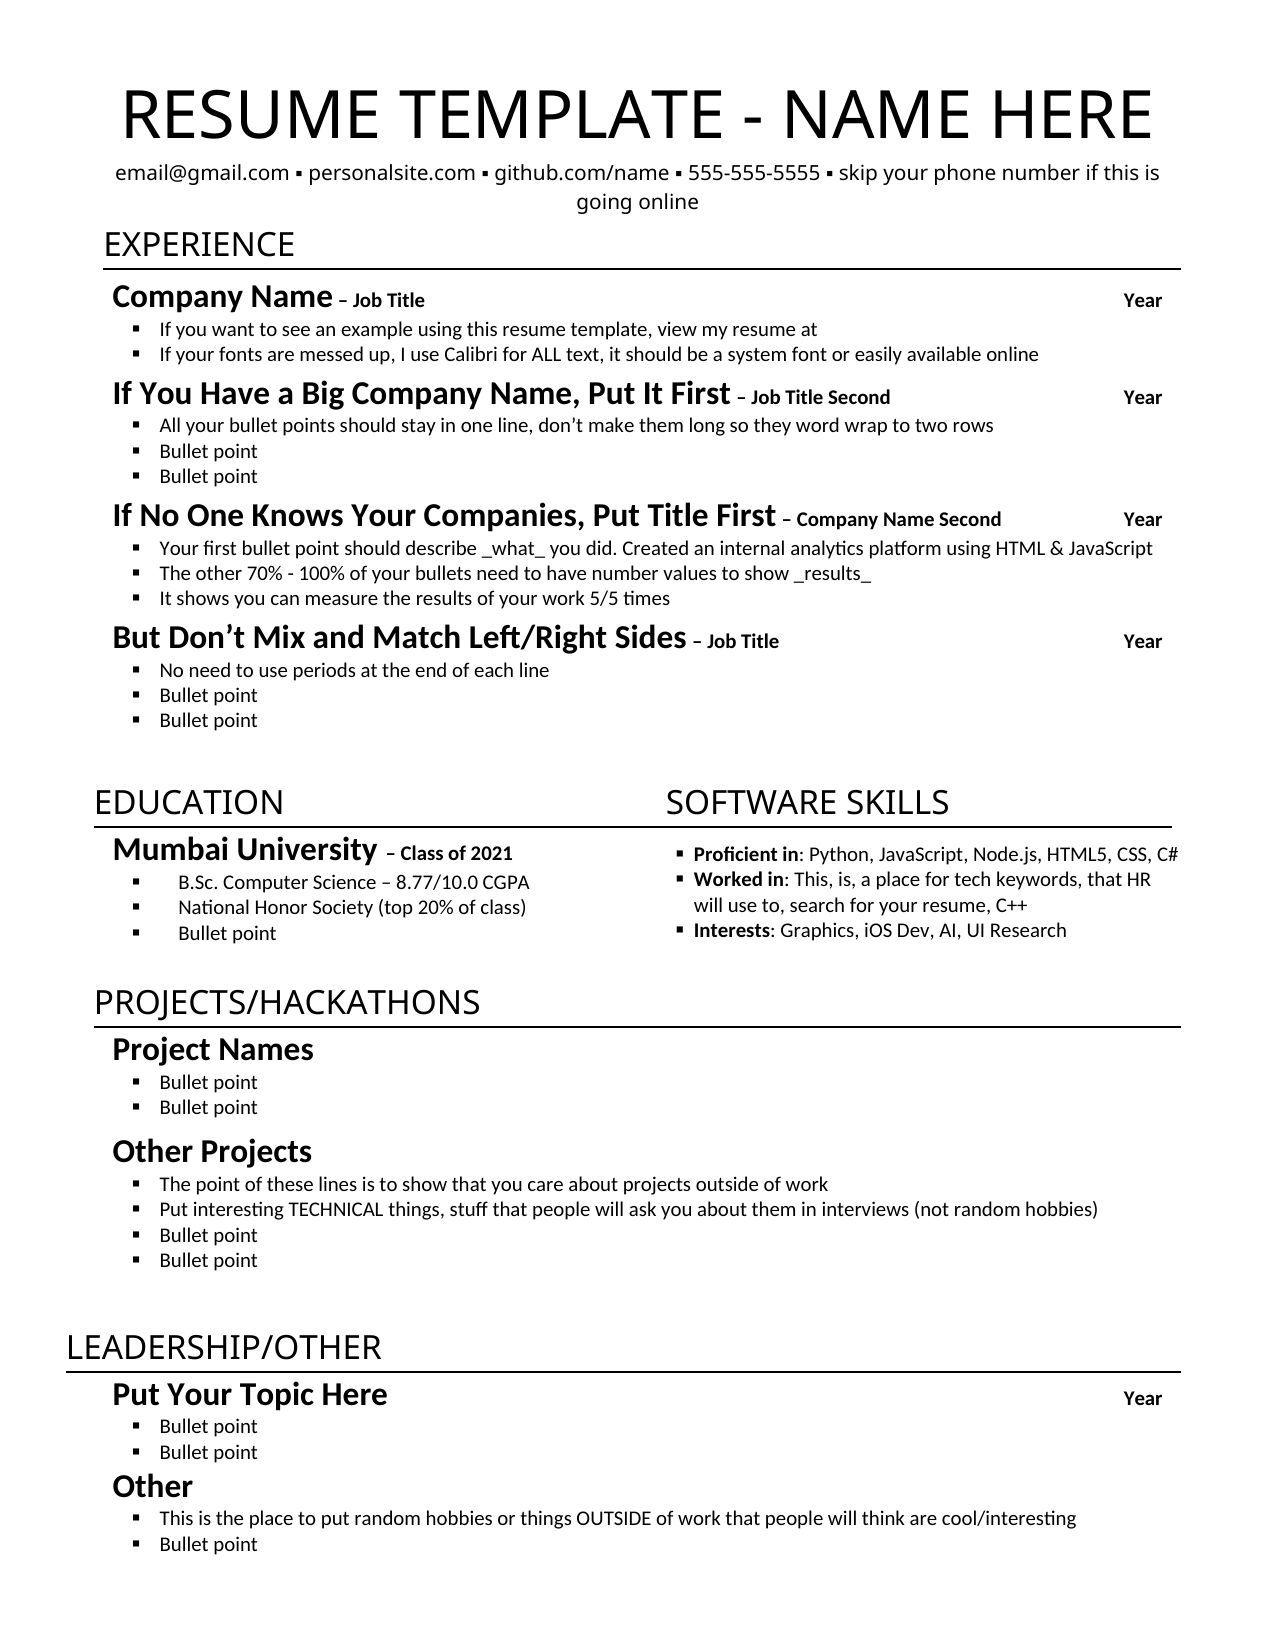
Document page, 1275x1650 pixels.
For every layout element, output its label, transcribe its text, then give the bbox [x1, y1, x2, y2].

list It shows you can measure the results of your work 5/5 times [131, 586, 1162, 611]
text But Don’t Mix and Match Left/Right Sides – Job Title Year [112, 616, 1181, 657]
text Other [112, 1464, 1181, 1505]
list Bullet point [112, 1531, 1162, 1556]
list If you want to see an example using this resume template, view my resume at [131, 316, 1162, 341]
text EDUCATION [94, 779, 637, 826]
list The other 70% - 100% of your bullets need to have number values to show _results_ [131, 560, 1162, 586]
list The point of these lines is to show that you care about projects outside of work [112, 1171, 1162, 1196]
list Bullet point [112, 1247, 1162, 1273]
text If You Have a Big Company Name, Put It First – Job Title Second Year [112, 372, 1181, 413]
list Your first bullet point should describe _what_ you did. Created an internal analytics platform using HTML & JavaScript [131, 535, 1162, 560]
text Other Projects [112, 1130, 1181, 1171]
list No need to use periods at the end of each line [131, 657, 1162, 682]
list Bullet point [131, 682, 1162, 708]
text Project Names [112, 1028, 1181, 1069]
text EXPERIENCE [103, 221, 1181, 268]
text PROJECTS/HACKATHONS [94, 979, 1181, 1026]
list Bullet point [112, 1094, 1162, 1120]
list If your fonts are messed up, I use Calibri for ALL text, it should be a system font or easily available online [131, 341, 1162, 367]
text LEADERSHIP/OTHER [66, 1323, 1181, 1371]
text Mumbai University – Class of 2021 [112, 828, 619, 869]
list Bullet point [112, 1414, 1162, 1439]
list Interests: Graphics, iOS Dev, AI, UI Research [675, 917, 1162, 943]
list All your bullet points should stay in one line, don’t make them long so they word wrap to two rows [131, 413, 1162, 438]
list Worked in: This, is, a place for tech keywords, that HR will use to, search for your resume, C++ [675, 867, 1162, 917]
text Put Your Topic Here Year [112, 1373, 1181, 1414]
list Bullet point [131, 708, 1162, 733]
list Put interesting TECHNICAL things, stuff that people will ask you about them in interviews (not random hobbies) [112, 1196, 1162, 1222]
list National Honor Society (top 20% of class) [112, 894, 600, 920]
list Bullet point [131, 438, 1162, 463]
list Bullet point [112, 1439, 1162, 1464]
list B.Sc. Computer Science – 8.77/10.0 CGPA [131, 869, 600, 894]
list This is the place to put random hobbies or things OUTSIDE of work that people will think are cool/interesting [112, 1505, 1162, 1531]
list Bullet point [131, 463, 1162, 489]
text Company Name – Job Title Year [112, 275, 1181, 316]
list Proficient in: Python, JavaScript, Node.js, HTML5, CSS, C# [675, 841, 1181, 867]
text SOFTWARE SKILLS [637, 779, 1172, 826]
list Bullet point [112, 920, 600, 945]
list Bullet point [112, 1069, 1162, 1094]
list Bullet point [112, 1222, 1162, 1247]
text If No One Knows Your Companies, Put Title First – Company Name Second Year [112, 494, 1181, 535]
